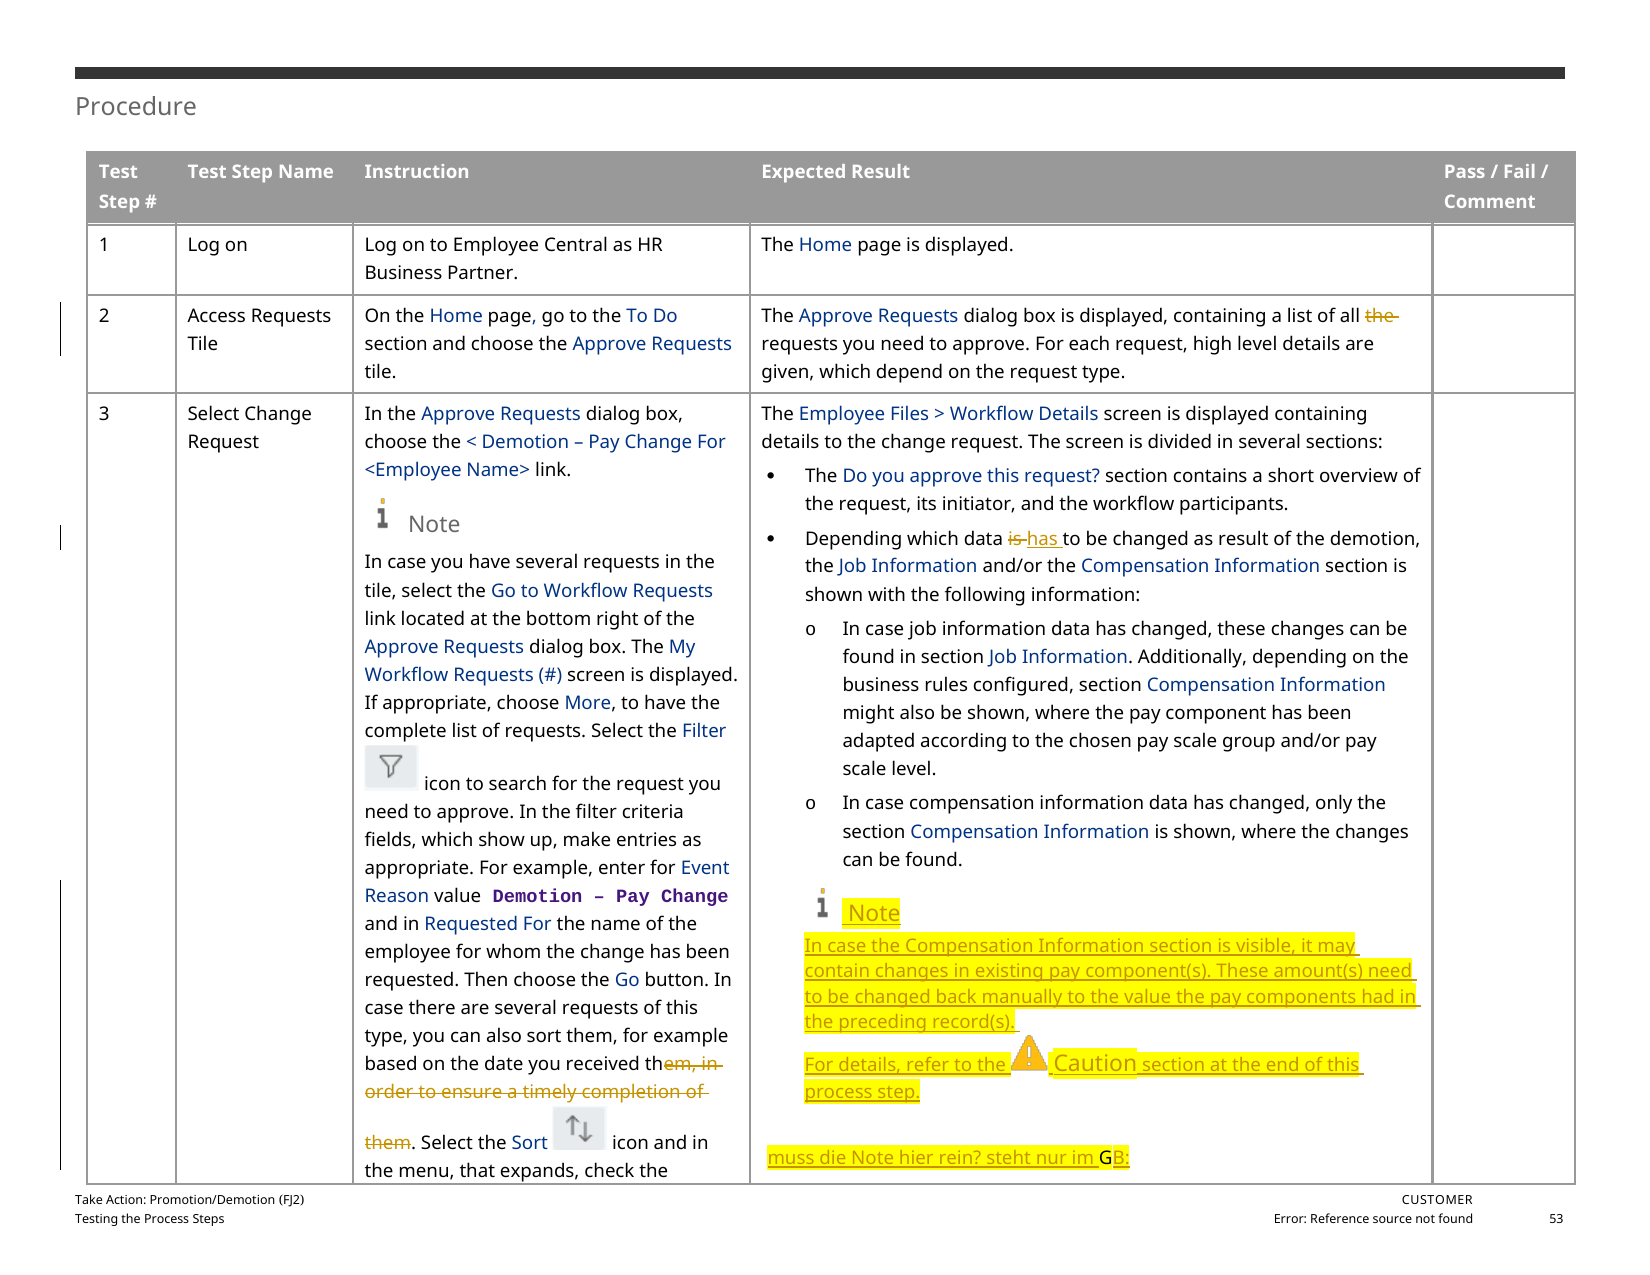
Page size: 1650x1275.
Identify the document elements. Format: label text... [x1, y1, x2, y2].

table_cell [751, 394, 1431, 1183]
table_cell [1434, 394, 1574, 1183]
table_cell Select Change Request [177, 394, 352, 1183]
table_header Expected Result [751, 153, 1431, 223]
table_cell Log on [177, 226, 352, 294]
picture [364, 494, 402, 533]
picture [1010, 1034, 1049, 1072]
picture [552, 1106, 608, 1150]
title Procedure [75, 92, 1565, 121]
table_cell Access Requests Tile [177, 296, 352, 392]
table_cell The Approve Requests dialog box is displayed, containing a list of all requests you need to approve. For each request, high level details are given, which depend on the request type. [751, 296, 1431, 392]
table_cell Log on to Employee Central as HR Business Partner. [354, 226, 749, 294]
table_cell 2 [88, 296, 175, 392]
table_header Instruction [354, 153, 749, 223]
table_cell 1 [88, 226, 175, 294]
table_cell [354, 394, 749, 1183]
table_cell On the Home page, go to the To Do section and choose the Approve Requests tile. [354, 296, 749, 392]
table_cell The Home page is displayed. [751, 226, 1431, 294]
table_header Pass / Fail / Comment [1434, 153, 1574, 223]
picture [364, 745, 419, 791]
table_header Test Step Name [177, 153, 352, 223]
table_cell [1434, 226, 1574, 294]
table_header Test Step # [88, 153, 175, 223]
picture [804, 884, 842, 922]
table_cell 3 [88, 394, 175, 1183]
table_cell [1434, 296, 1574, 392]
